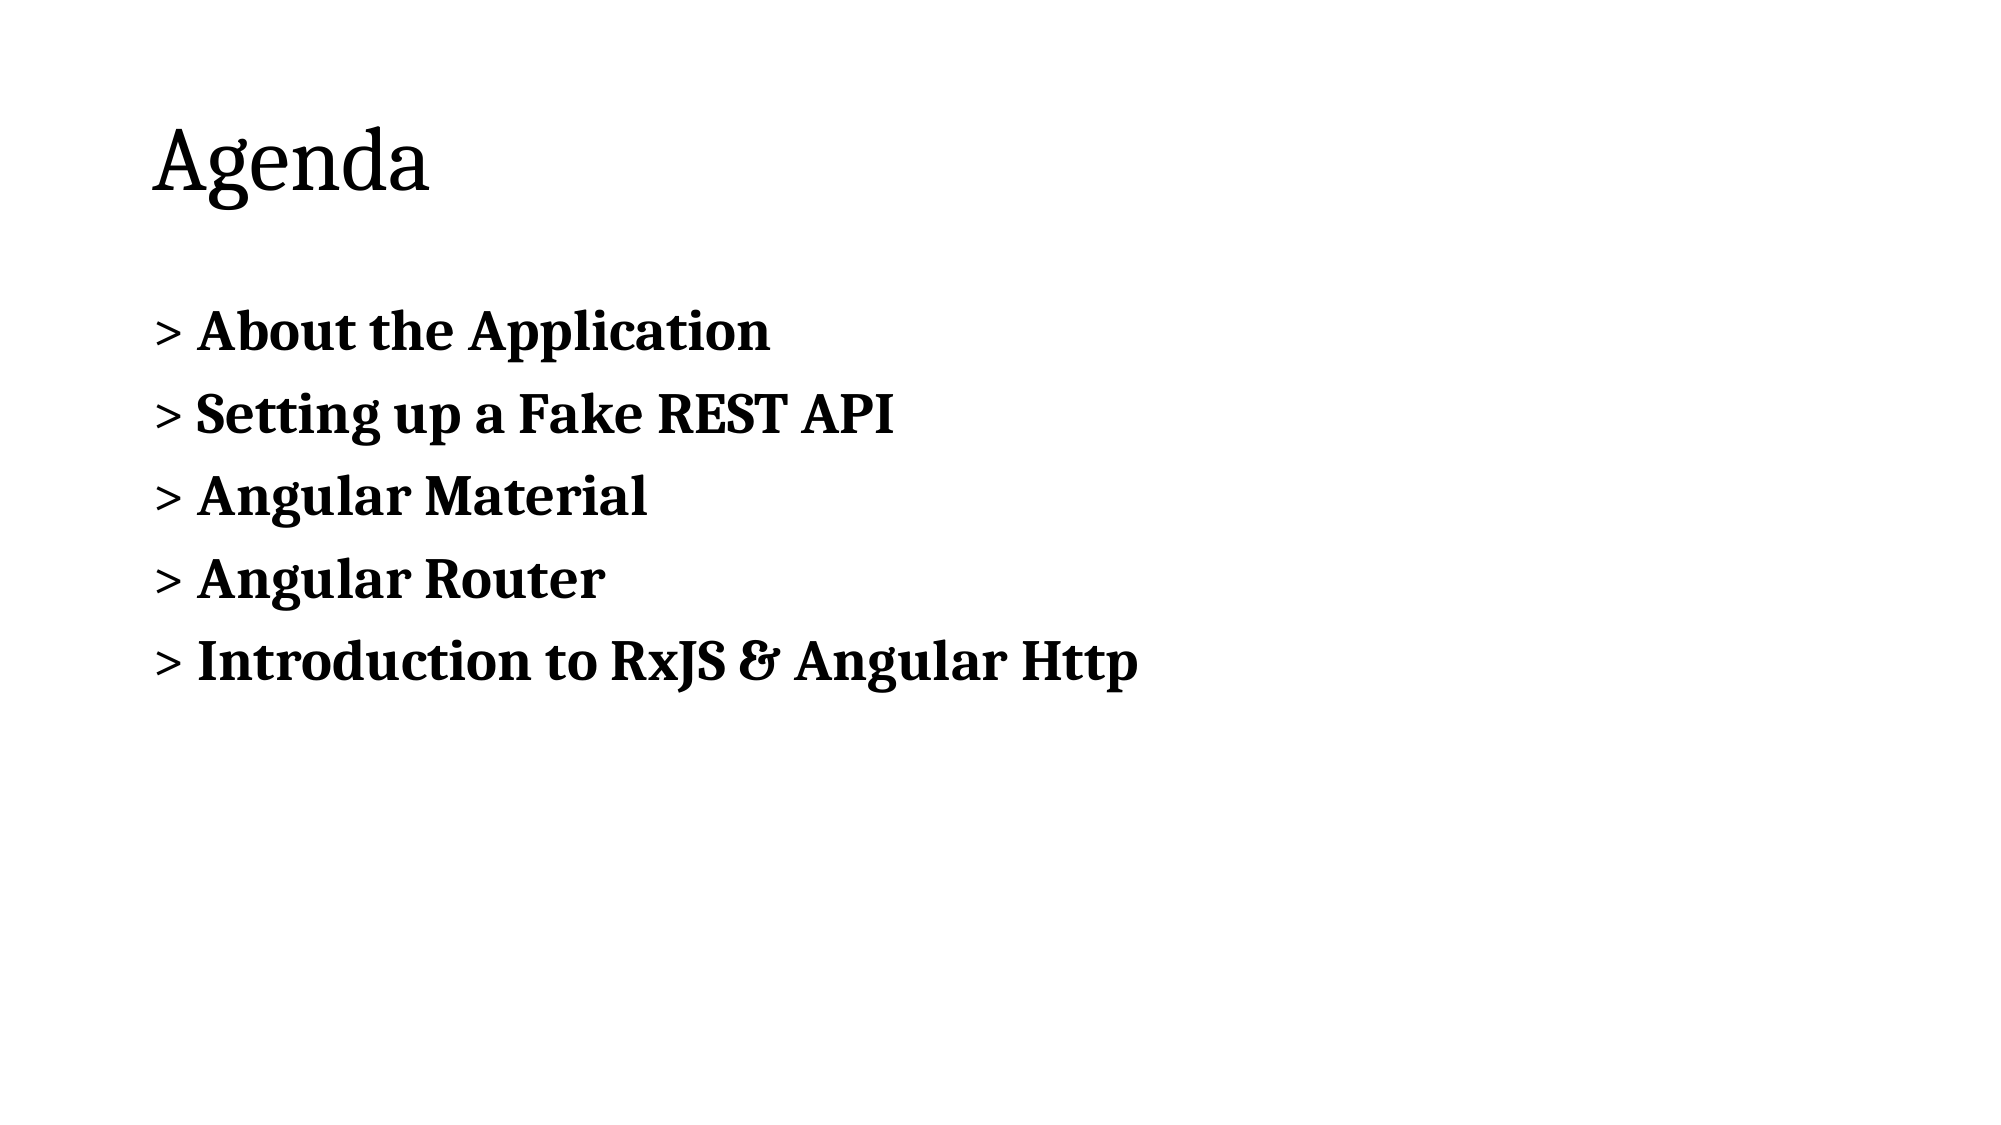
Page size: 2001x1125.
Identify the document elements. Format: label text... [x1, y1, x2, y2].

text > About the Application [152, 298, 1710, 365]
text > Introduction to RxJS & Angular Http [152, 628, 1710, 695]
text Agenda [152, 108, 1710, 213]
text > Setting up a Fake REST API [152, 381, 1710, 448]
text > Angular Router [152, 546, 1710, 613]
text > Angular Material [152, 463, 1710, 530]
